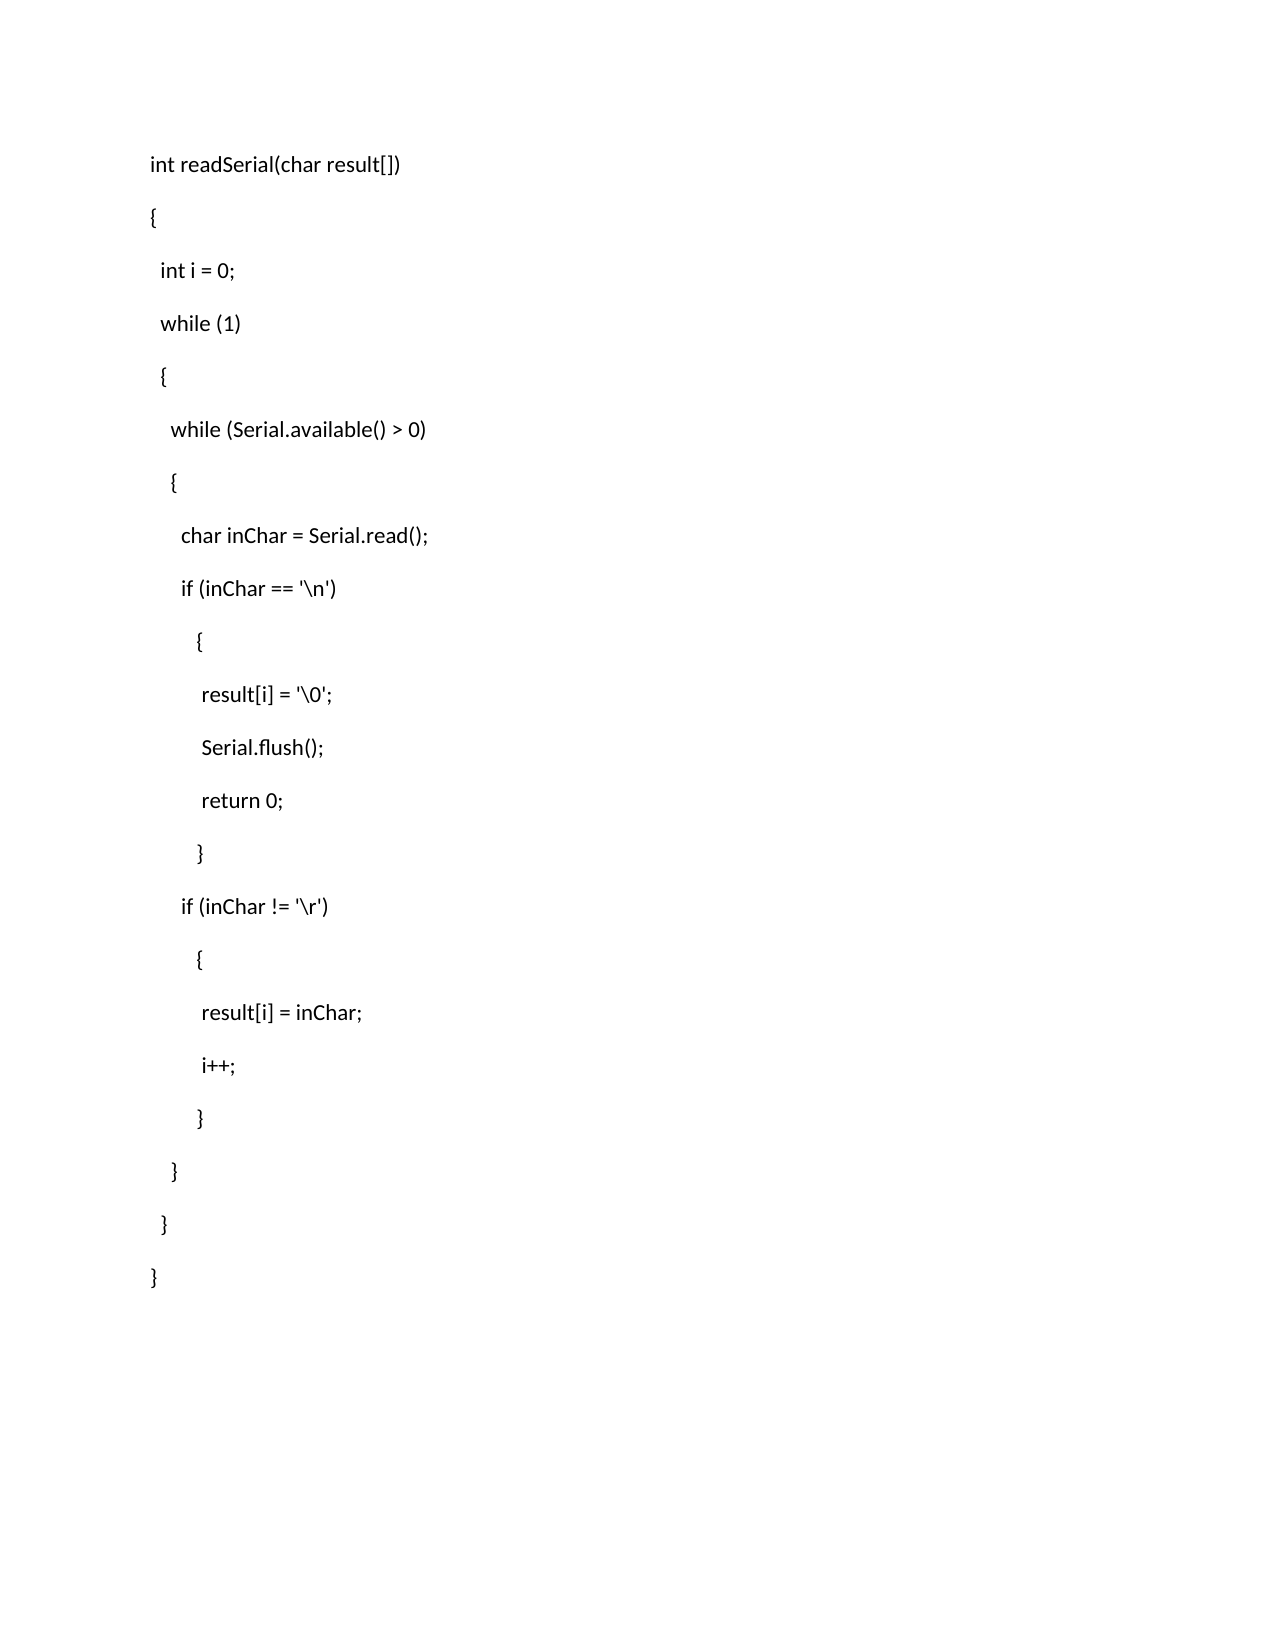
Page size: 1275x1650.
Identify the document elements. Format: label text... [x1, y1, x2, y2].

text while (Serial.available() > 0) [150, 415, 1125, 443]
text Serial.flush(); [150, 733, 1125, 761]
text char inChar = Serial.read(); [150, 521, 1125, 549]
text int i = 0; [150, 256, 1125, 284]
text } [150, 839, 1125, 867]
text int readSerial(char result[]) [150, 150, 1125, 178]
text { [150, 468, 1125, 496]
text { [150, 627, 1125, 655]
text i++; [150, 1051, 1125, 1079]
text while (1) [150, 309, 1125, 337]
text { [150, 203, 1125, 231]
text if (inChar == '\n') [150, 574, 1125, 602]
text { [150, 945, 1125, 973]
text } [150, 1263, 1125, 1291]
text { [150, 362, 1125, 390]
text result[i] = '\0'; [150, 680, 1125, 708]
text } [150, 1210, 1125, 1238]
text if (inChar != '\r') [150, 892, 1125, 920]
text } [150, 1157, 1125, 1185]
text } [150, 1104, 1125, 1132]
text result[i] = inChar; [150, 998, 1125, 1026]
text return 0; [150, 786, 1125, 814]
